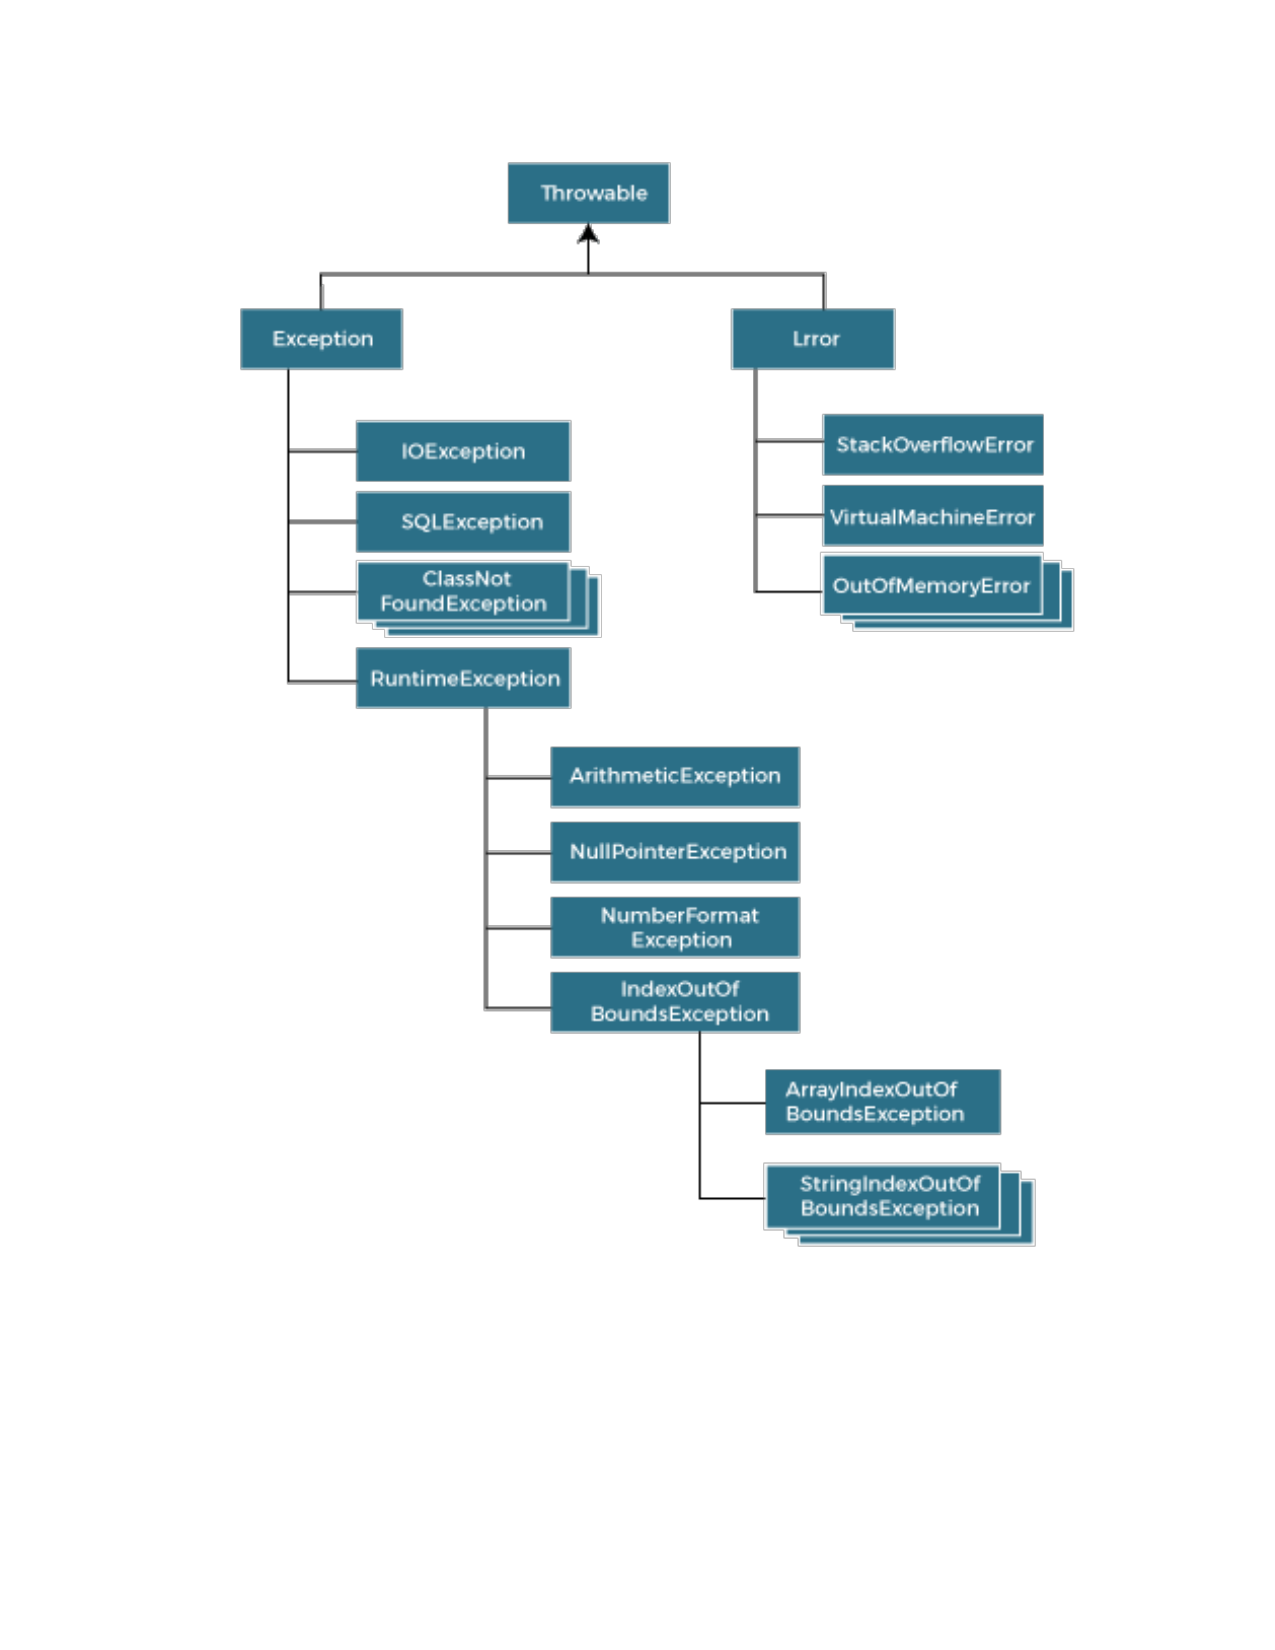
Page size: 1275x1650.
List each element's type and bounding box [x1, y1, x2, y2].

picture [150, 150, 1127, 1265]
